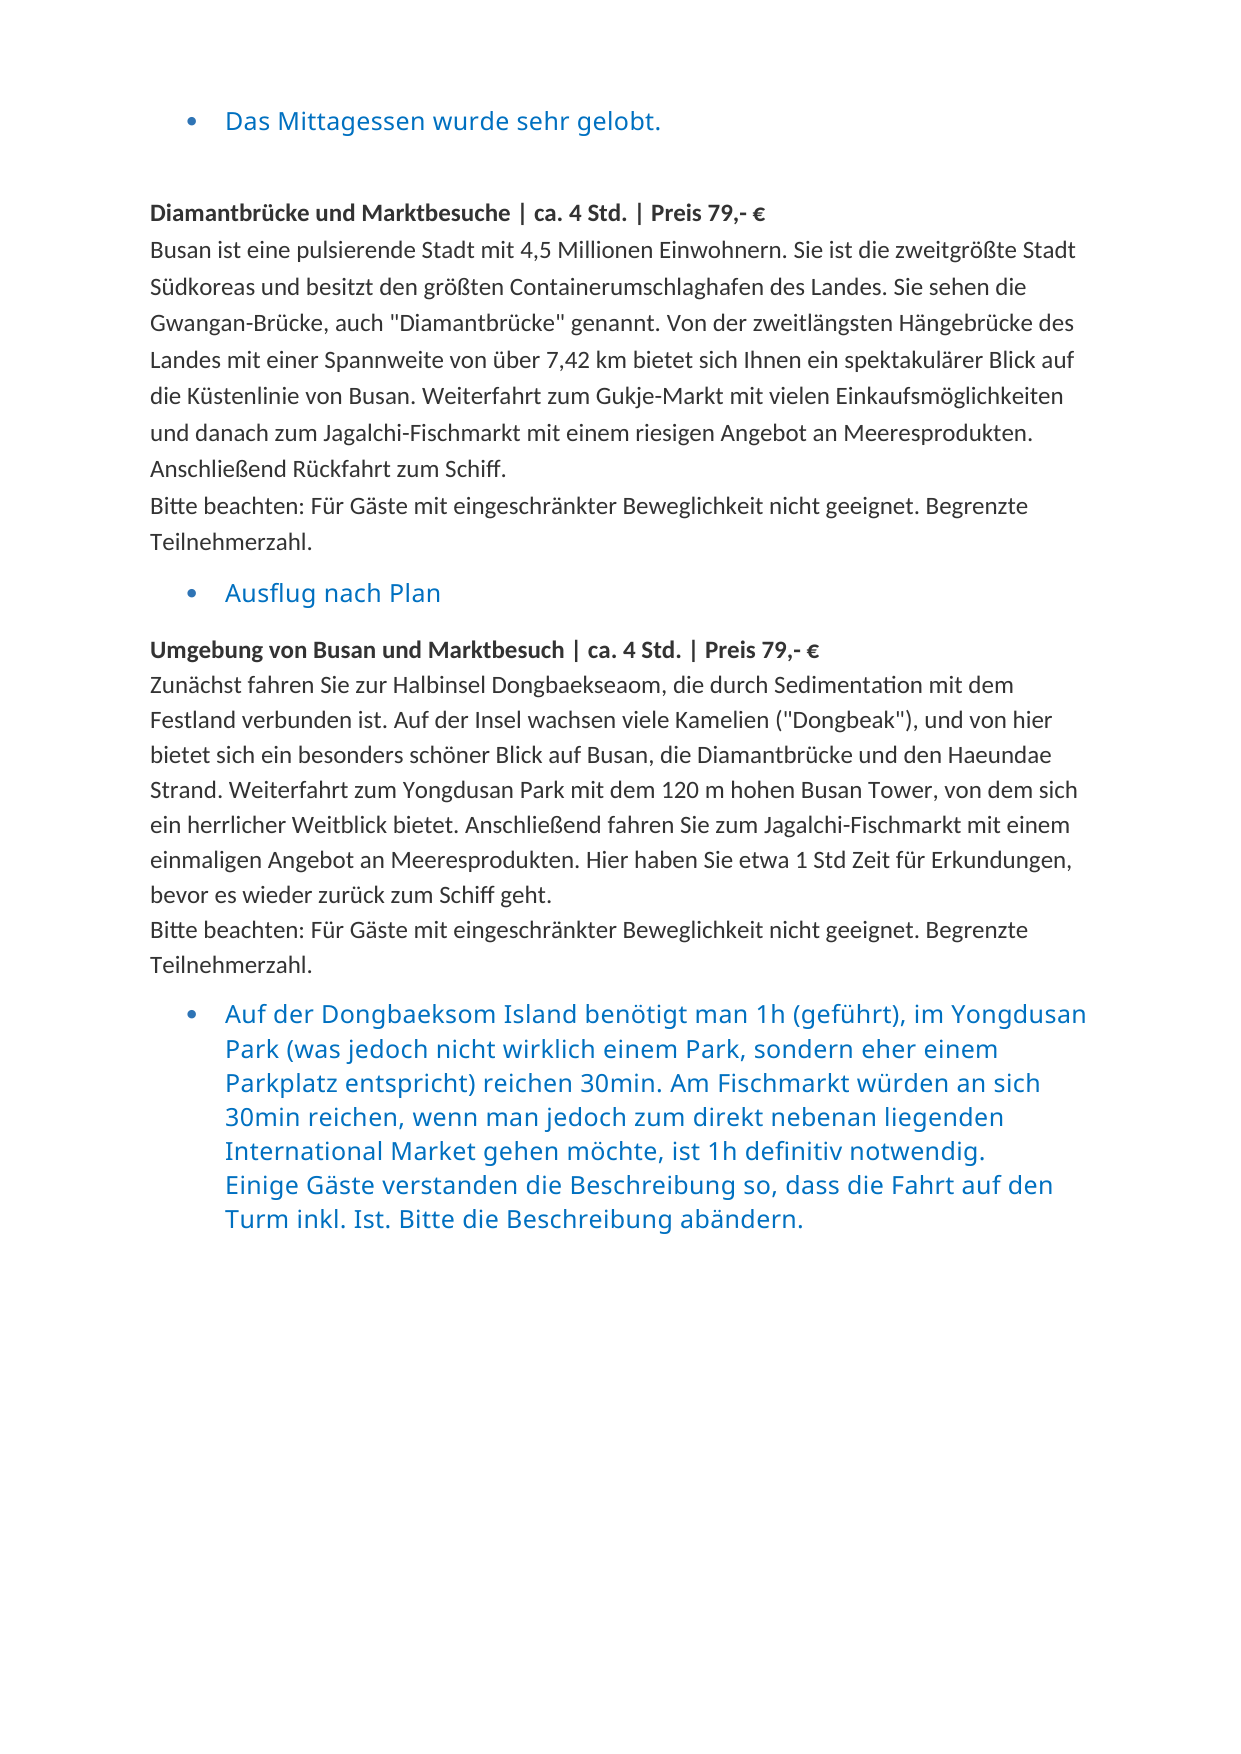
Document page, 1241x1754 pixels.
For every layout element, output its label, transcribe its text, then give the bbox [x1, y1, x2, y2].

text Umgebung von Busan und Marktbesuch | ca. 4 Std. | Preis 79,- € Zunächst fahren Sie zur Halbinsel Dongbaekseaom, die durch Sedimentation mit dem Festland verbunden ist. Auf der Insel wachsen viele Kamelien ("Dongbeak"), und von hier bietet sich ein besonders schöner Blick auf Busan, die Diamantbrücke und den Haeundae Strand. Weiterfahrt zum Yongdusan Park mit dem 120 m hohen Busan Tower, von dem sich ein herrlicher Weitblick bietet. Anschließend fahren Sie zum Jagalchi-Fischmarkt mit einem einmaligen Angebot an Meeresprodukten. Hier haben Sie etwa 1 Std Zeit für Erkundungen, bevor es wieder zurück zum Schiff geht. Bitte beachten: Für Gäste mit eingeschränkter Beweglichkeit nicht geeignet. Begrenzte Teilnehmerzahl. [150, 635, 1090, 980]
list Ausflug nach Plan [187, 576, 1090, 610]
text Diamantbrücke und Marktbesuche | ca. 4 Std. | Preis 79,- € Busan ist eine pulsierende Stadt mit 4,5 Millionen Einwohnern. Sie ist die zweitgrößte Stadt Südkoreas und besitzt den größten Containerumschlaghafen des Landes. Sie sehen die Gwangan-Brücke, auch "Diamantbrücke" genannt. Von der zweitlängsten Hängebrücke des Landes mit einer Spannweite von über 7,42 km bietet sich Ihnen ein spektakulärer Blick auf die Küstenlinie von Busan. Weiterfahrt zum Gukje-Markt mit vielen Einkaufsmöglichkeiten und danach zum Jagalchi-Fischmarkt mit einem riesigen Angebot an Meeresprodukten. Anschließend Rückfahrt zum Schiff. Bitte beachten: Für Gäste mit eingeschränkter Beweglichkeit nicht geeignet. Begrenzte Teilnehmerzahl. [150, 197, 1090, 557]
list Das Mittagessen wurde sehr gelobt. [187, 103, 1090, 137]
list Auf der Dongbaeksom Island benötigt man 1h (geführt), im Yongdusan Park (was jedoch nicht wirklich einem Park, sondern eher einem Parkplatz entspricht) reichen 30min. Am Fischmarkt würden an sich 30min reichen, wenn man jedoch zum direkt nebenan liegenden International Market gehen möchte, ist 1h definitiv notwendig. Einige Gäste verstanden die Beschreibung so, dass die Fahrt auf den Turm inkl. Ist. Bitte die Beschreibung abändern. [187, 997, 1090, 1236]
